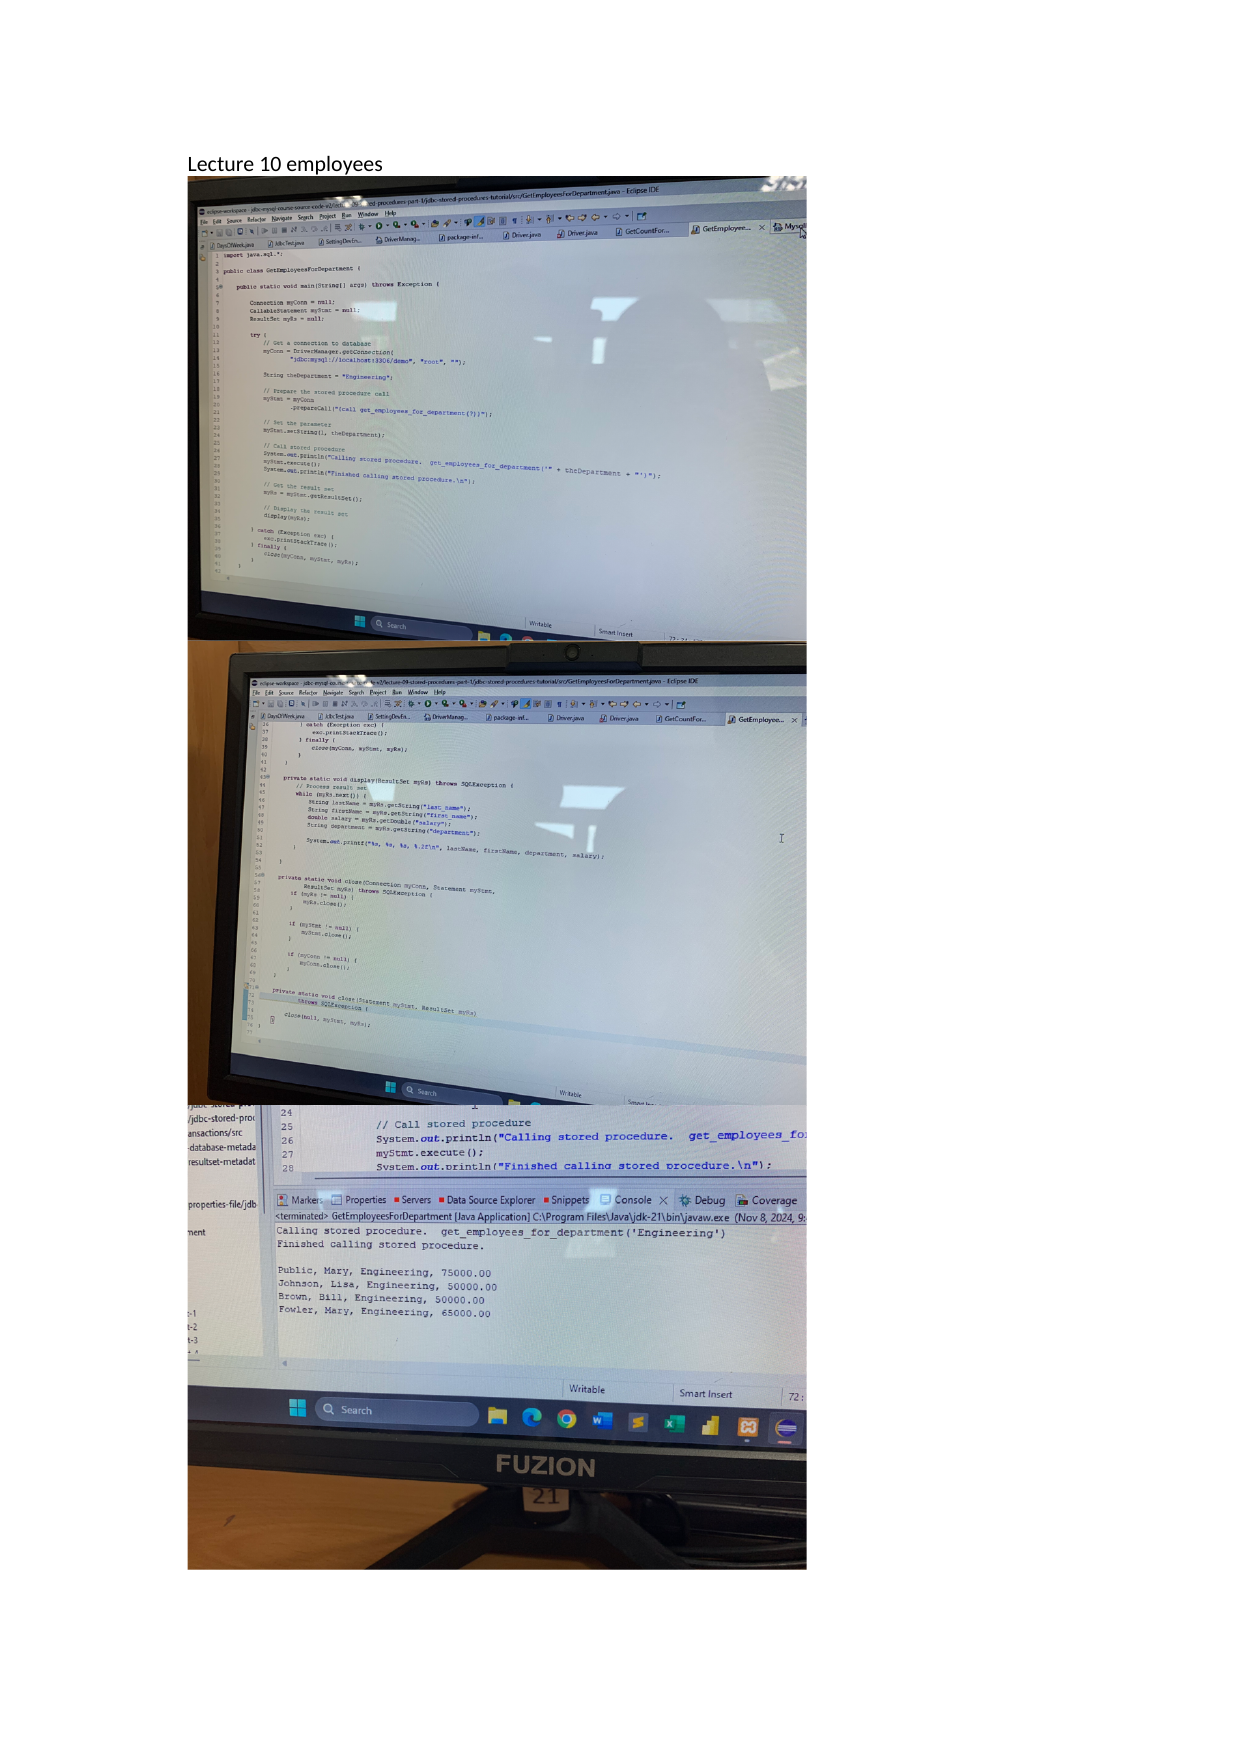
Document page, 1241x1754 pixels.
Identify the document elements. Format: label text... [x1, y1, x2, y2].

picture [187, 176, 807, 1570]
text Lecture 10 employees [187, 150, 1053, 177]
